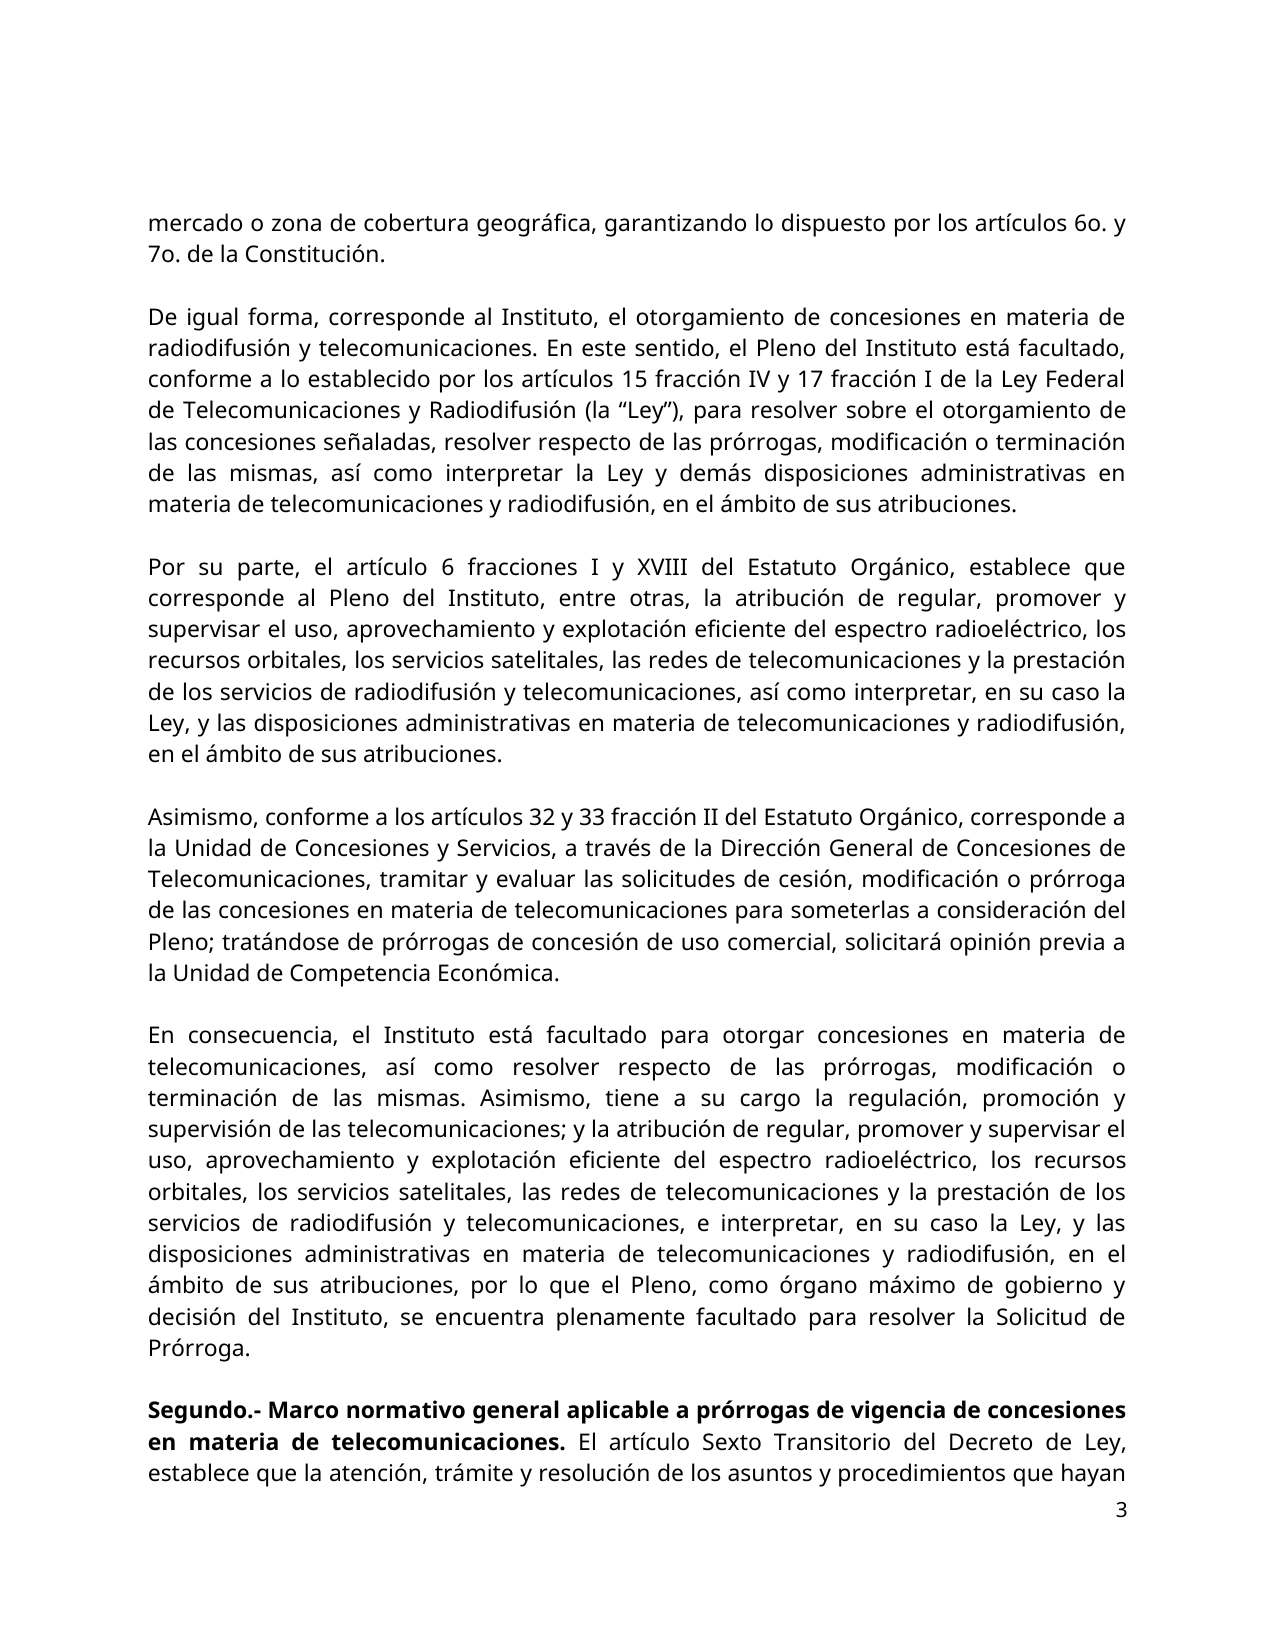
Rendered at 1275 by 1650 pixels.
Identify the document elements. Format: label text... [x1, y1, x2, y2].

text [148, 1394, 1127, 1488]
text Asimismo, conforme a los artículos 32 y 33 fracción II del Estatuto Orgánico, corresponde a la Unidad de Concesiones y Servicios, a través de la Dirección General de Concesiones de Telecomunicaciones, tramitar y evaluar las solicitudes de cesión, modificación o prórroga de las concesiones en materia de telecomunicaciones para someterlas a consideración del Pleno; tratándose de prórrogas de concesión de uso comercial, solicitará opinión previa a la Unidad de Competencia Económica. [148, 801, 1127, 988]
text En consecuencia, el Instituto está facultado para otorgar concesiones en materia de telecomunicaciones, así como resolver respecto de las prórrogas, modificación o terminación de las mismas. Asimismo, tiene a su cargo la regulación, promoción y supervisión de las telecomunicaciones; y la atribución de regular, promover y supervisar el uso, aprovechamiento y explotación eficiente del espectro radioeléctrico, los recursos orbitales, los servicios satelitales, las redes de telecomunicaciones y la prestación de los servicios de radiodifusión y telecomunicaciones, e interpretar, en su caso la Ley, y las disposiciones administrativas en materia de telecomunicaciones y radiodifusión, en el ámbito de sus atribuciones, por lo que el Pleno, como órgano máximo de gobierno y decisión del Instituto, se encuentra plenamente facultado para resolver la Solicitud de Prórroga. [148, 1019, 1127, 1363]
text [148, 207, 1127, 269]
text Por su parte, el artículo 6 fracciones I y XVIII del Estatuto Orgánico, establece que corresponde al Pleno del Instituto, entre otras, la atribución de regular, promover y supervisar el uso, aprovechamiento y explotación eficiente del espectro radioeléctrico, los recursos orbitales, los servicios satelitales, las redes de telecomunicaciones y la prestación de los servicios de radiodifusión y telecomunicaciones, así como interpretar, en su caso la Ley, y las disposiciones administrativas en materia de telecomunicaciones y radiodifusión, en el ámbito de sus atribuciones. [148, 551, 1127, 769]
text De igual forma, corresponde al Instituto, el otorgamiento de concesiones en materia de radiodifusión y telecomunicaciones. En este sentido, el Pleno del Instituto está facultado, conforme a lo establecido por los artículos 15 fracción IV y 17 fracción I de la Ley Federal de Telecomunicaciones y Radiodifusión (la “Ley”), para resolver sobre el otorgamiento de las concesiones señaladas, resolver respecto de las prórrogas, modificación o terminación de las mismas, así como interpretar la Ley y demás disposiciones administrativas en materia de telecomunicaciones y radiodifusión, en el ámbito de sus atribuciones. [148, 301, 1127, 519]
